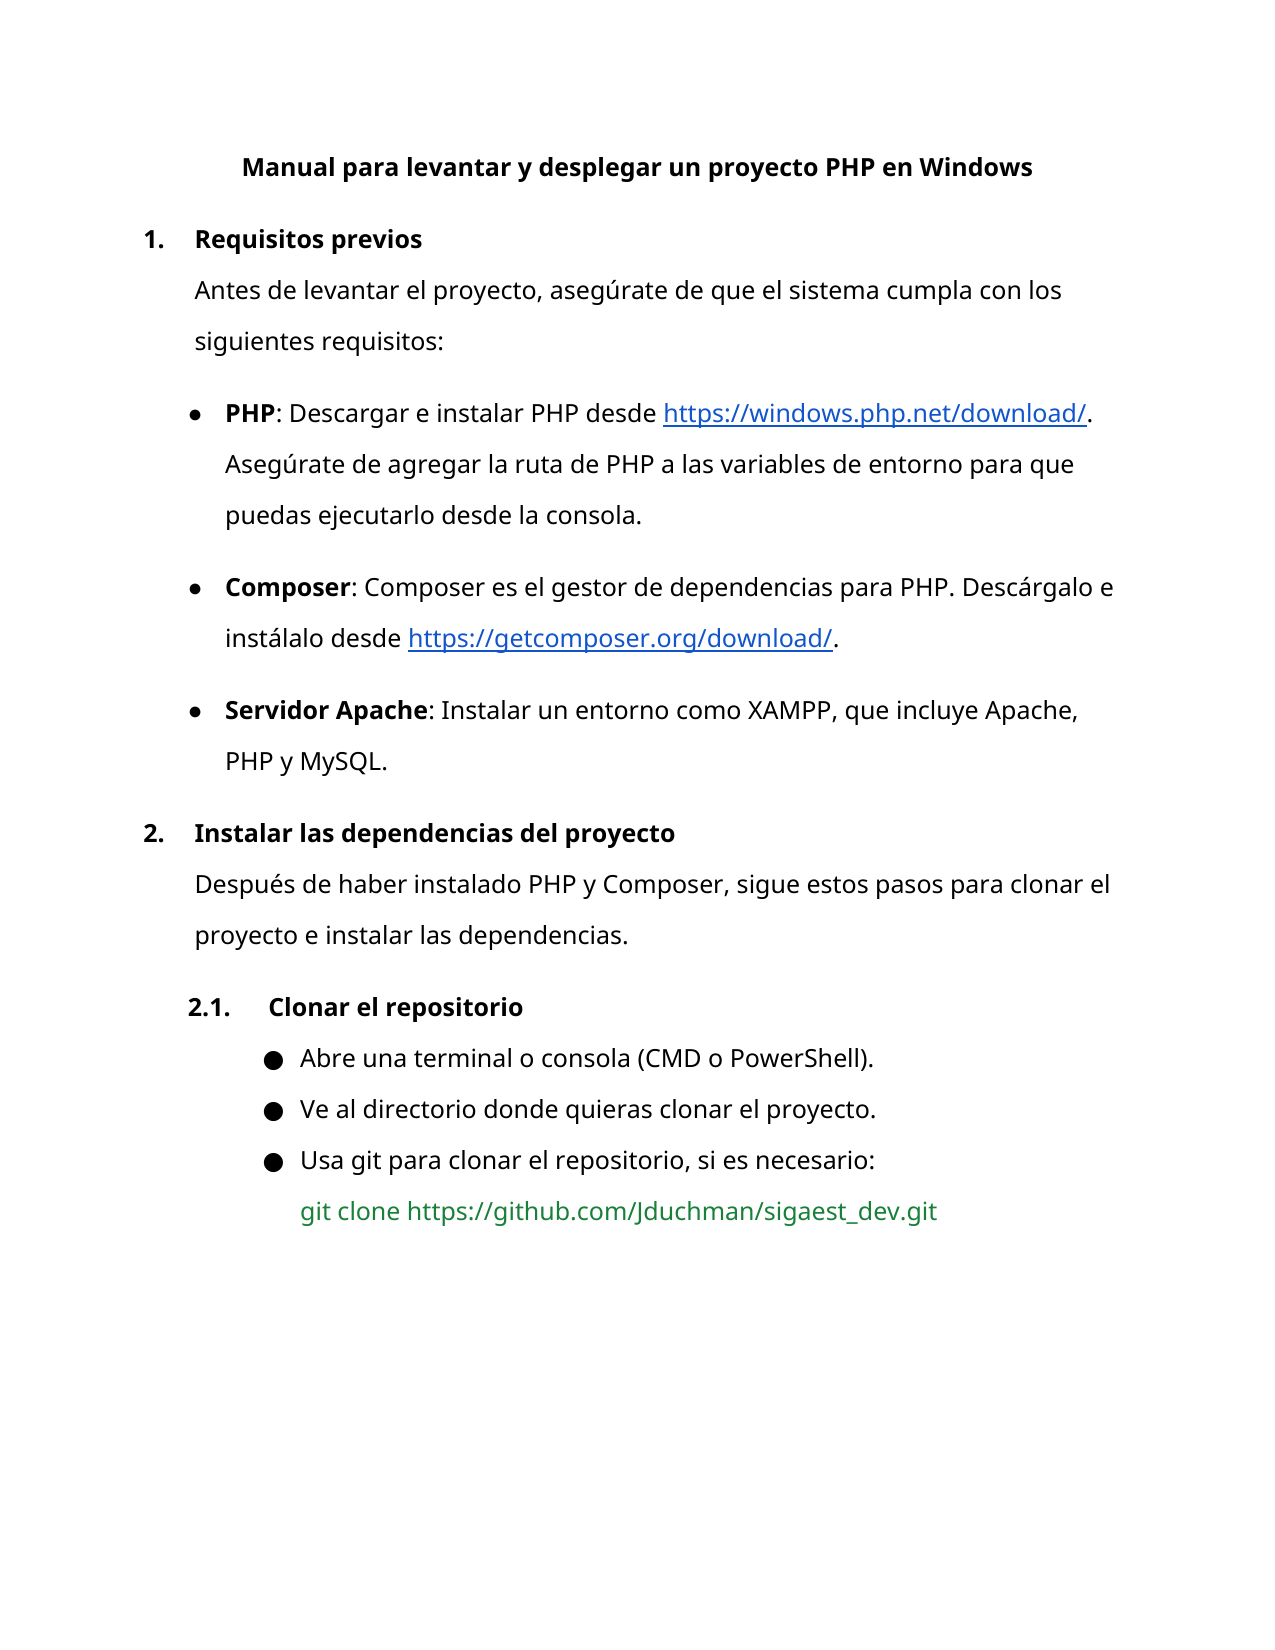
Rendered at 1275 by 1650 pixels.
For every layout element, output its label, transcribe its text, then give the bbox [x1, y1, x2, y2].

subtitle Clonar el repositorio [231, 989, 1125, 1024]
list Abre una terminal o consola (CMD o PowerShell). [262, 1041, 1125, 1075]
text Después de haber instalado PHP y Composer, sigue estos pasos para clonar el proyecto e instalar las dependencias. [194, 867, 1125, 952]
list PHP: Descargar e instalar PHP desde https://windows.php.net/download/. Asegúrate de agregar la ruta de PHP a las variables de entorno para que puedas ejecutarlo desde la consola. [187, 396, 1125, 532]
subtitle Instalar las dependencias del proyecto [164, 816, 1125, 850]
list Servidor Apache: Instalar un entorno como XAMPP, que incluye Apache, PHP y MySQL. [187, 693, 1125, 778]
list Composer: Composer es el gestor de dependencias para PHP. Descárgalo e instálalo desde https://getcomposer.org/download/. [187, 570, 1125, 655]
list Ve al directorio donde quieras clonar el proyecto. [262, 1092, 1125, 1126]
list Usa git para clonar el repositorio, si es necesario: [262, 1143, 1125, 1177]
subtitle Requisitos previos [164, 222, 1125, 256]
text Manual para levantar y desplegar un proyecto PHP en Windows [150, 150, 1125, 184]
text git clone https://github.com/Jduchman/sigaest_dev.git [300, 1194, 1125, 1228]
text Antes de levantar el proyecto, asegúrate de que el sistema cumpla con los siguientes requisitos: [194, 273, 1125, 358]
